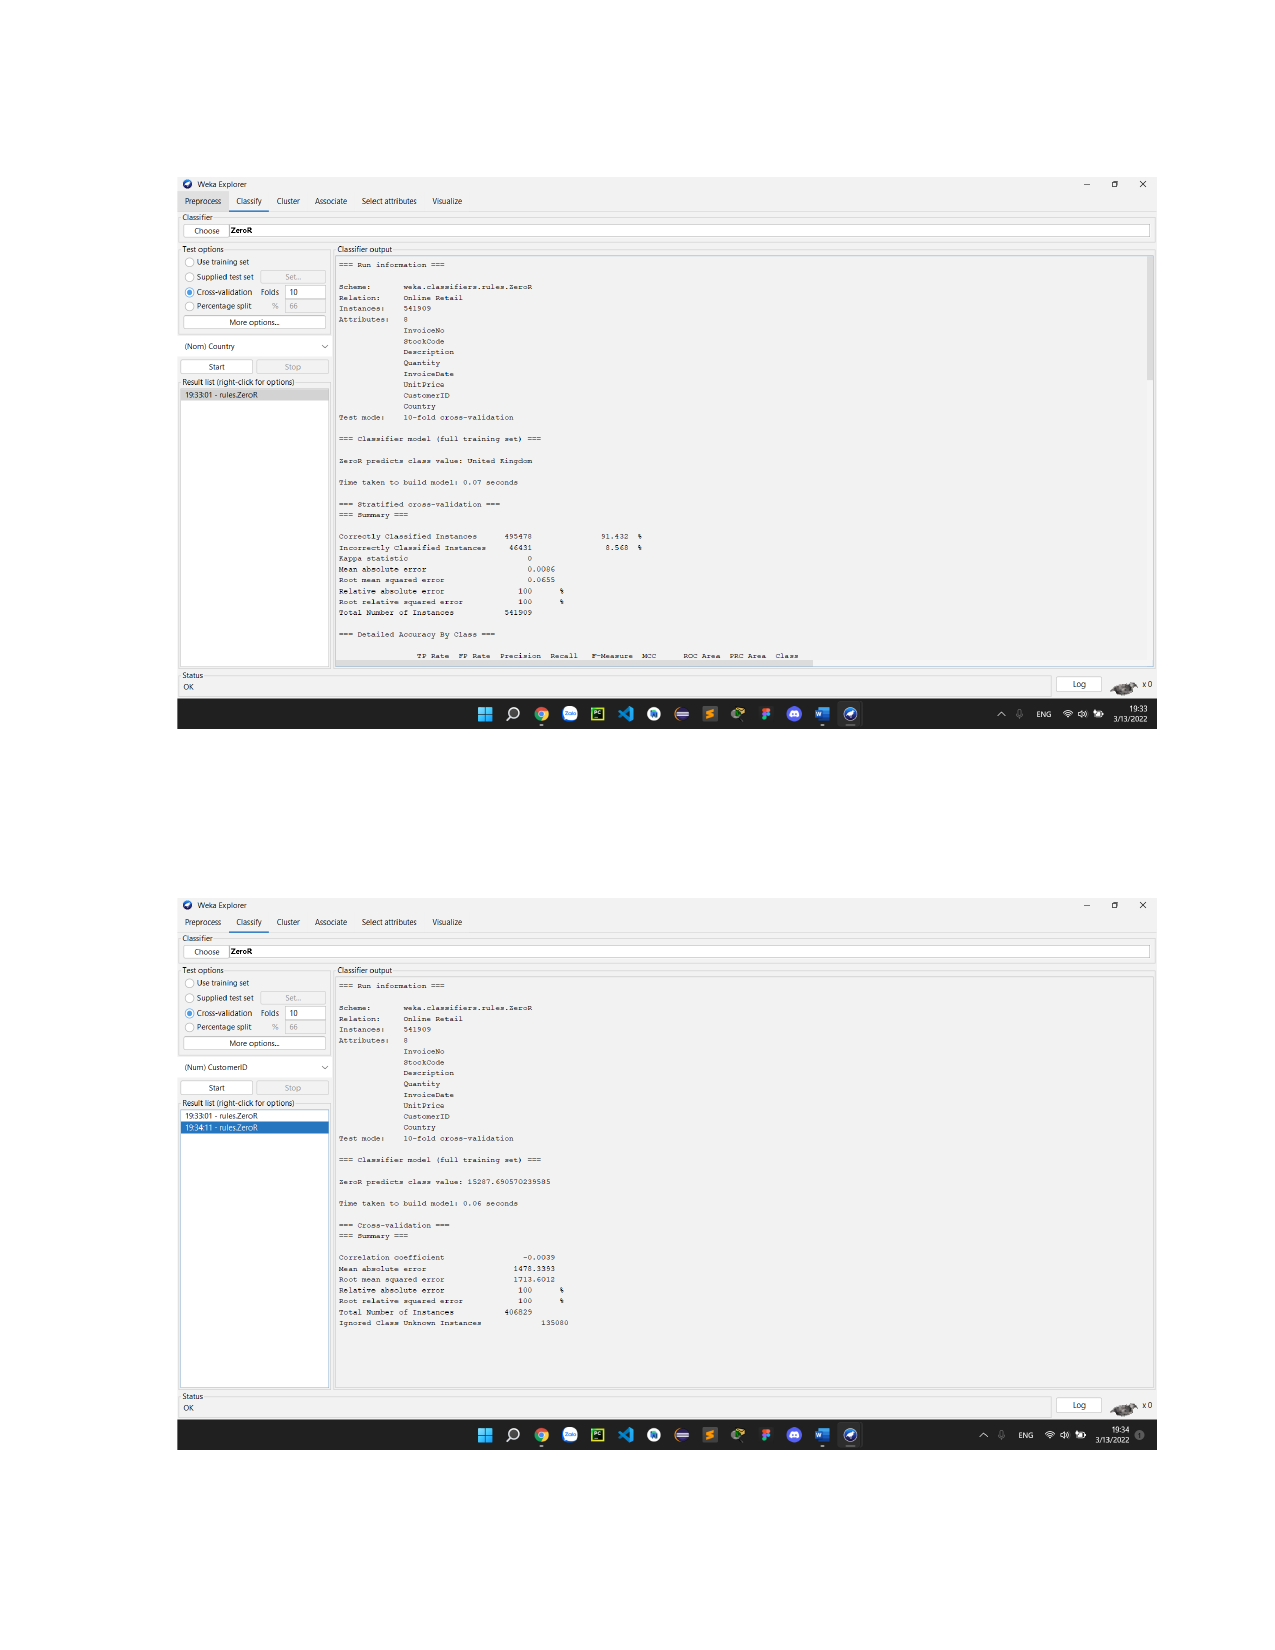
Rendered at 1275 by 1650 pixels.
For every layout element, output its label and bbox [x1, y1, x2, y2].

picture [177, 177, 1157, 729]
picture [177, 898, 1157, 1450]
